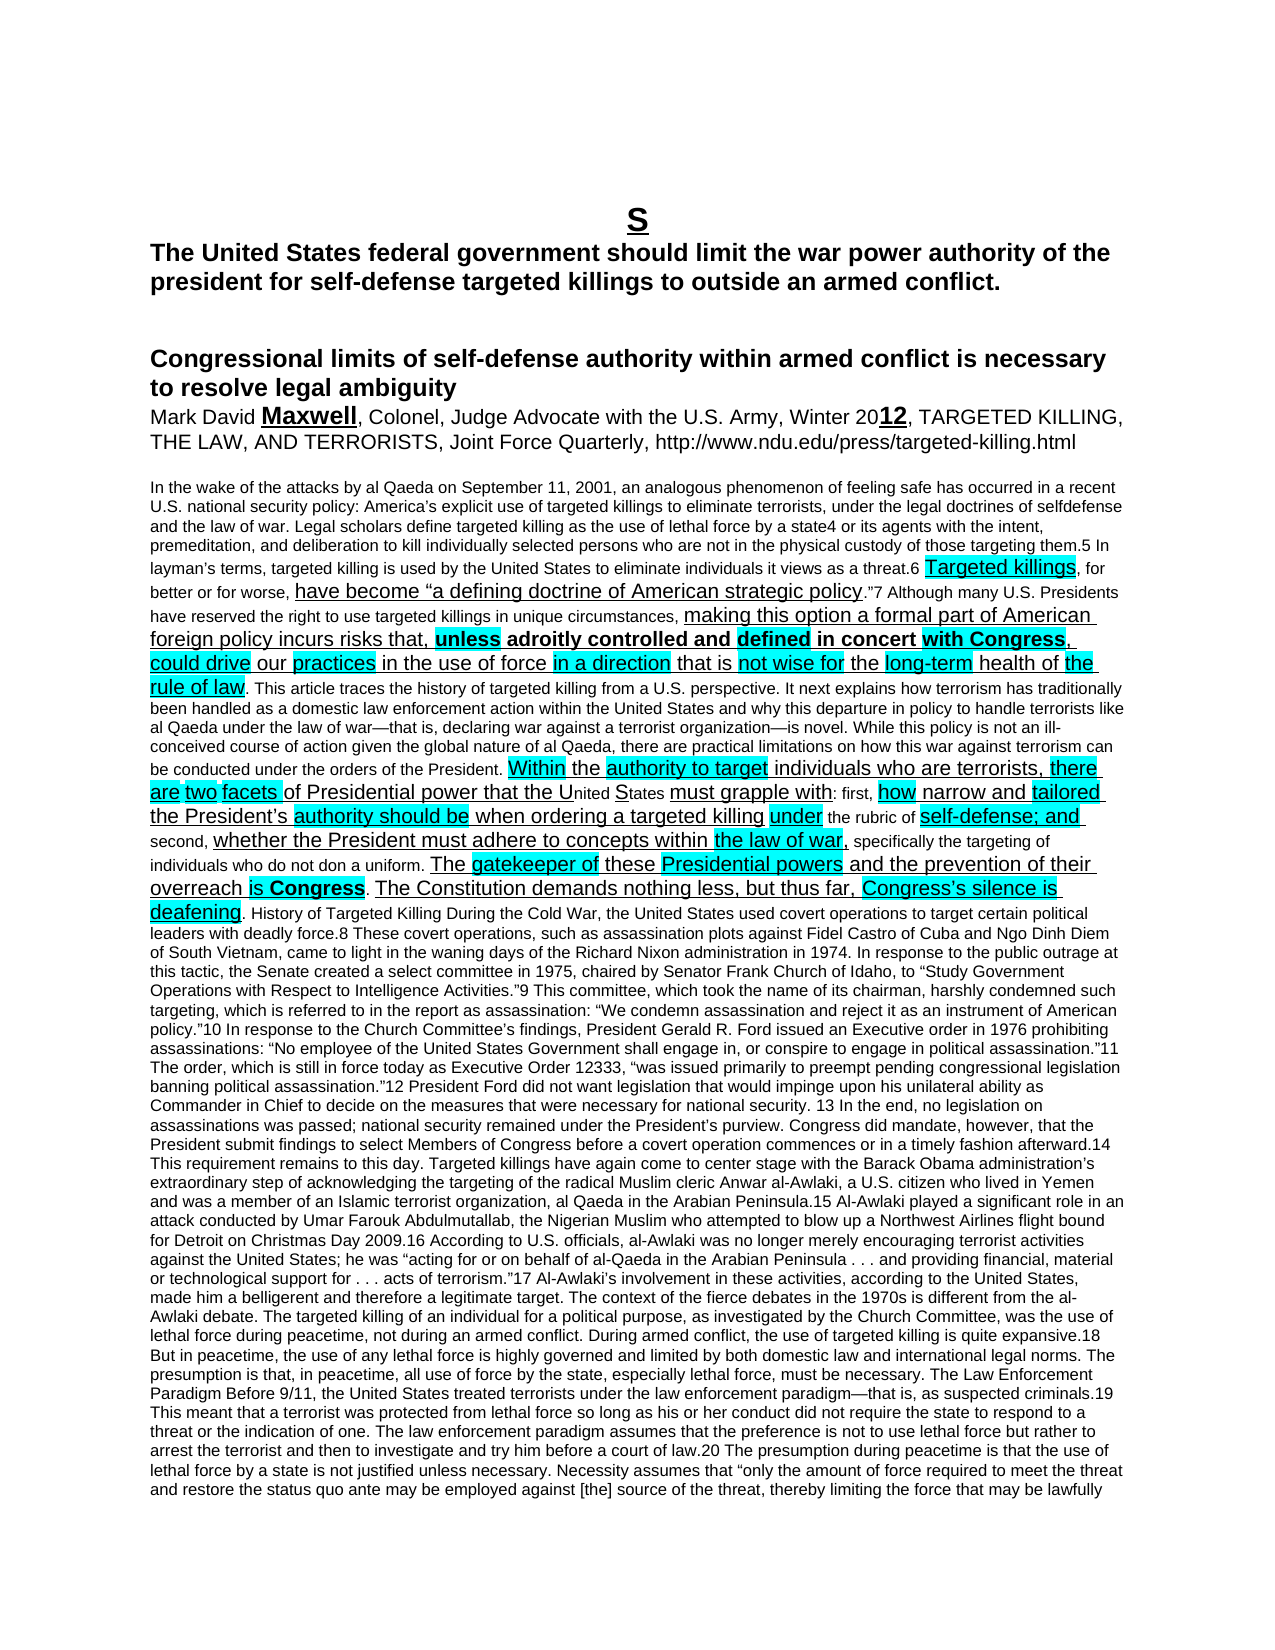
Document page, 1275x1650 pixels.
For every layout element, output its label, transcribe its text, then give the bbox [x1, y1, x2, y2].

subtitle S [150, 200, 1125, 238]
text Mark David Maxwell, Colonel, Judge Advocate with the U.S. Army, Winter 2012, TARGETED KILLING, THE LAW, AND TERRORISTS, Joint Force Quarterly, http://www.ndu.edu/press/targeted-killing.html [150, 401, 1125, 454]
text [150, 478, 1125, 1499]
text Congressional limits of self-defense authority within armed conflict is necessary to resolve legal ambiguity [150, 344, 1125, 401]
text The United States federal government should limit the war power authority of the president for self-defense targeted killings to outside an armed conflict. [150, 238, 1125, 296]
